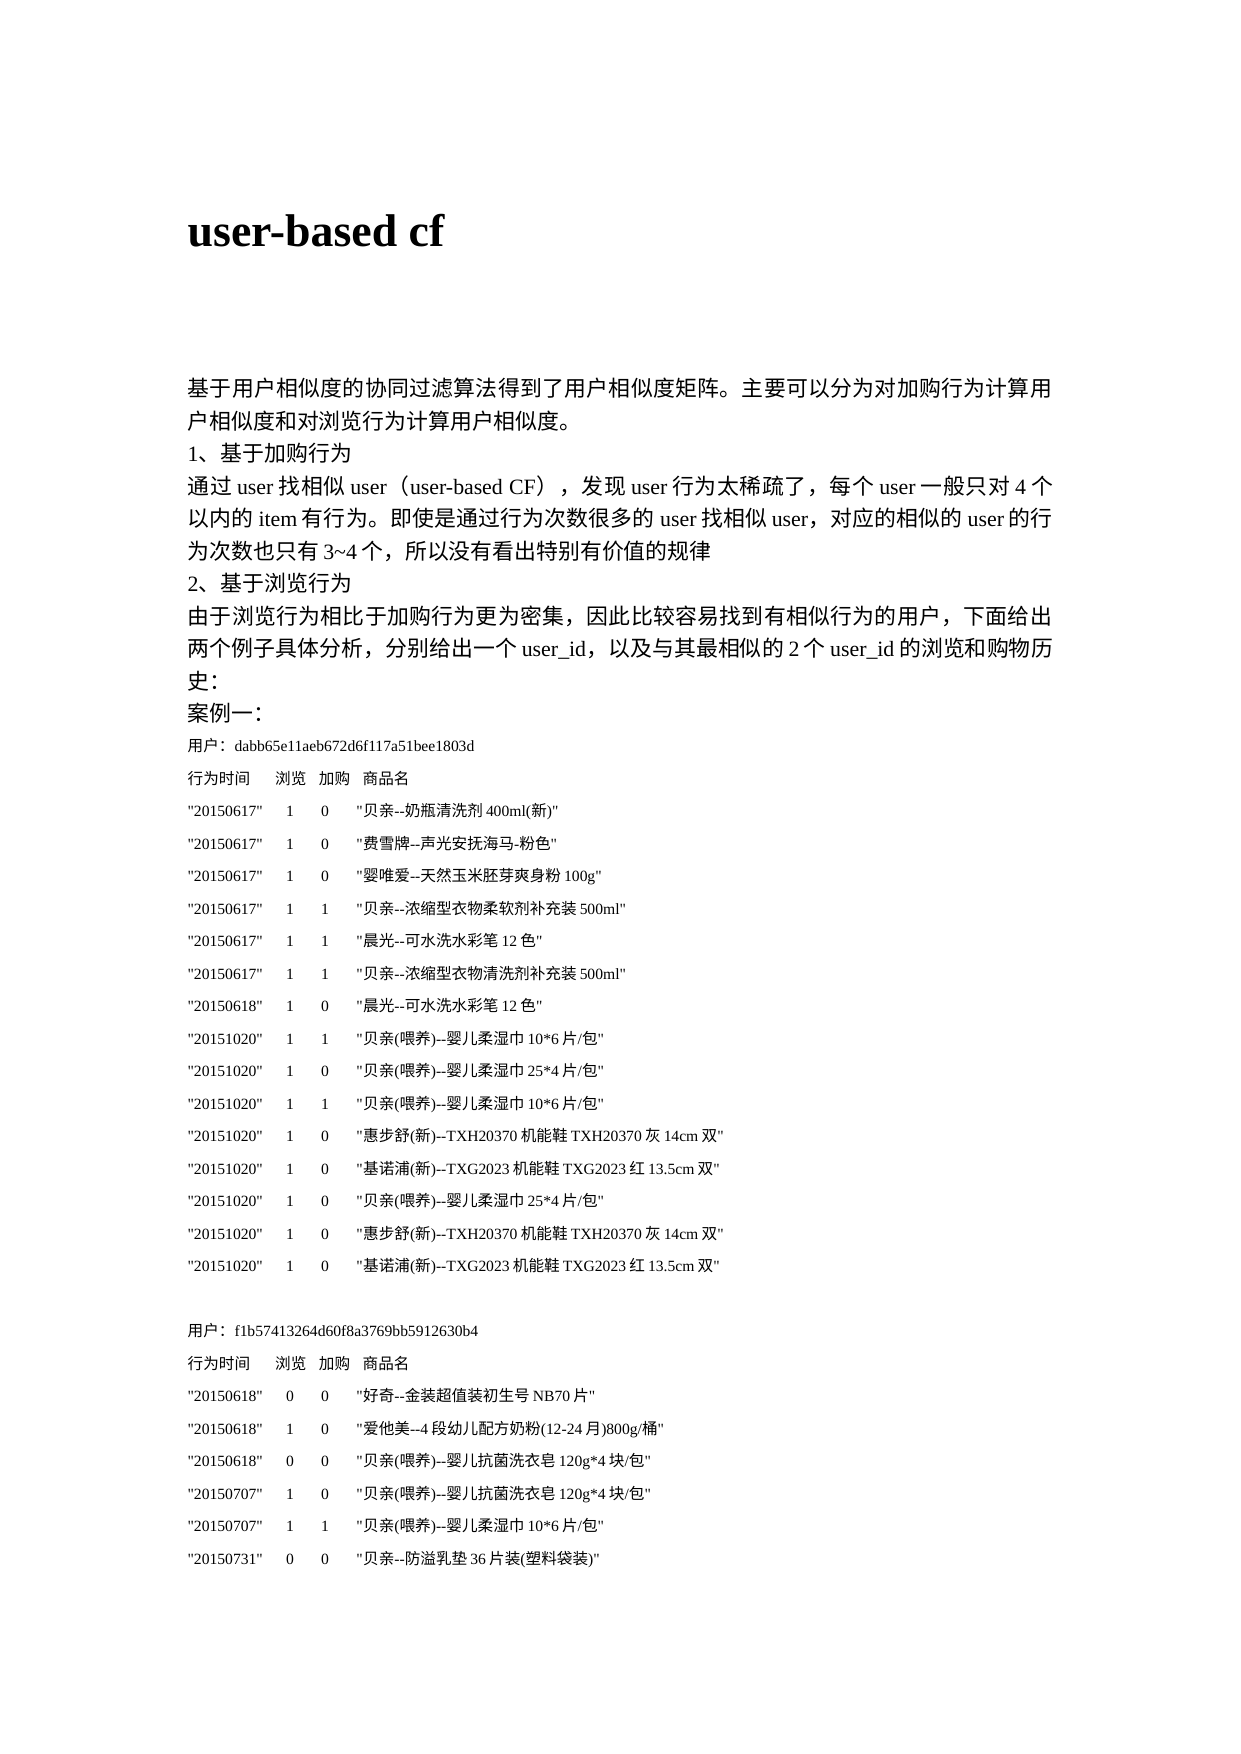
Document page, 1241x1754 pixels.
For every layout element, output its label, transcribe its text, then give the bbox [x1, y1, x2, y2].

text "20150617" 1 0 "费雪牌--声光安抚海马-粉色" [187, 826, 1053, 858]
text "20150707" 1 1 "贝亲(喂养)--婴儿柔湿巾10*6片/包" [187, 1508, 1053, 1541]
text "20150617" 1 0 "贝亲--奶瓶清洗剂400ml(新)" [187, 793, 1053, 826]
text 行为时间 浏览 加购 商品名 [187, 761, 1053, 793]
text "20150618" 1 0 "晨光--可水洗水彩笔12色" [187, 988, 1053, 1021]
text "20150731" 0 0 "贝亲--防溢乳垫36片装(塑料袋装)" [187, 1541, 1053, 1573]
text "20150617" 1 0 "婴唯爱--天然玉米胚芽爽身粉100g" [187, 858, 1053, 891]
text "20151020" 1 0 "基诺浦(新)--TXG2023机能鞋TXG2023红13.5cm双" [187, 1151, 1053, 1183]
text "20151020" 1 0 "贝亲(喂养)--婴儿柔湿巾25*4片/包" [187, 1053, 1053, 1086]
text 基于用户相似度的协同过滤算法得到了用户相似度矩阵。主要可以分为对加购行为计算用户相似度和对浏览行为计算用户相似度。 [187, 371, 1053, 436]
text "20151020" 1 0 "基诺浦(新)--TXG2023机能鞋TXG2023红13.5cm双" [187, 1248, 1053, 1281]
text "20150618" 0 0 "贝亲(喂养)--婴儿抗菌洗衣皂120g*4块/包" [187, 1443, 1053, 1476]
text "20150618" 0 0 "好奇--金装超值装初生号NB70片" [187, 1378, 1053, 1411]
text "20150617" 1 1 "贝亲--浓缩型衣物清洗剂补充装500ml" [187, 956, 1053, 988]
text 用户：f1b57413264d60f8a3769bb5912630b4 [187, 1313, 1053, 1346]
text 1、基于加购行为 [187, 436, 1053, 468]
text "20150707" 1 0 "贝亲(喂养)--婴儿抗菌洗衣皂120g*4块/包" [187, 1476, 1053, 1508]
text "20150618" 1 0 "爱他美--4段幼儿配方奶粉(12-24月)800g/桶" [187, 1411, 1053, 1443]
text "20151020" 1 0 "惠步舒(新)--TXH20370机能鞋TXH20370灰14cm双" [187, 1216, 1053, 1248]
text "20151020" 1 0 "惠步舒(新)--TXH20370机能鞋TXH20370灰14cm双" [187, 1118, 1053, 1151]
text 由于浏览行为相比于加购行为更为密集，因此比较容易找到有相似行为的用户，下面给出两个例子具体分析，分别给出一个user_id，以及与其最相似的2个user_id的浏览和购物历史： [187, 598, 1053, 696]
subtitle user-based cf [187, 197, 1053, 262]
text "20150617" 1 1 "贝亲--浓缩型衣物柔软剂补充装500ml" [187, 891, 1053, 923]
text 用户：dabb65e11aeb672d6f117a51bee1803d [187, 728, 1053, 761]
text 2、基于浏览行为 [187, 566, 1053, 598]
text 案例一： [187, 696, 1053, 728]
text "20151020" 1 1 "贝亲(喂养)--婴儿柔湿巾10*6片/包" [187, 1086, 1053, 1118]
text "20150617" 1 1 "晨光--可水洗水彩笔12色" [187, 923, 1053, 956]
text "20151020" 1 1 "贝亲(喂养)--婴儿柔湿巾10*6片/包" [187, 1021, 1053, 1053]
text 通过user找相似user（user-based CF），发现user行为太稀疏了，每个user一般只对4个以内的item有行为。即使是通过行为次数很多的user找相似user，对应的相似的user的行为次数也只有3~4个，所以没有看出特别有价值的规律 [187, 468, 1053, 566]
text "20151020" 1 0 "贝亲(喂养)--婴儿柔湿巾25*4片/包" [187, 1183, 1053, 1216]
text 行为时间 浏览 加购 商品名 [187, 1346, 1053, 1378]
